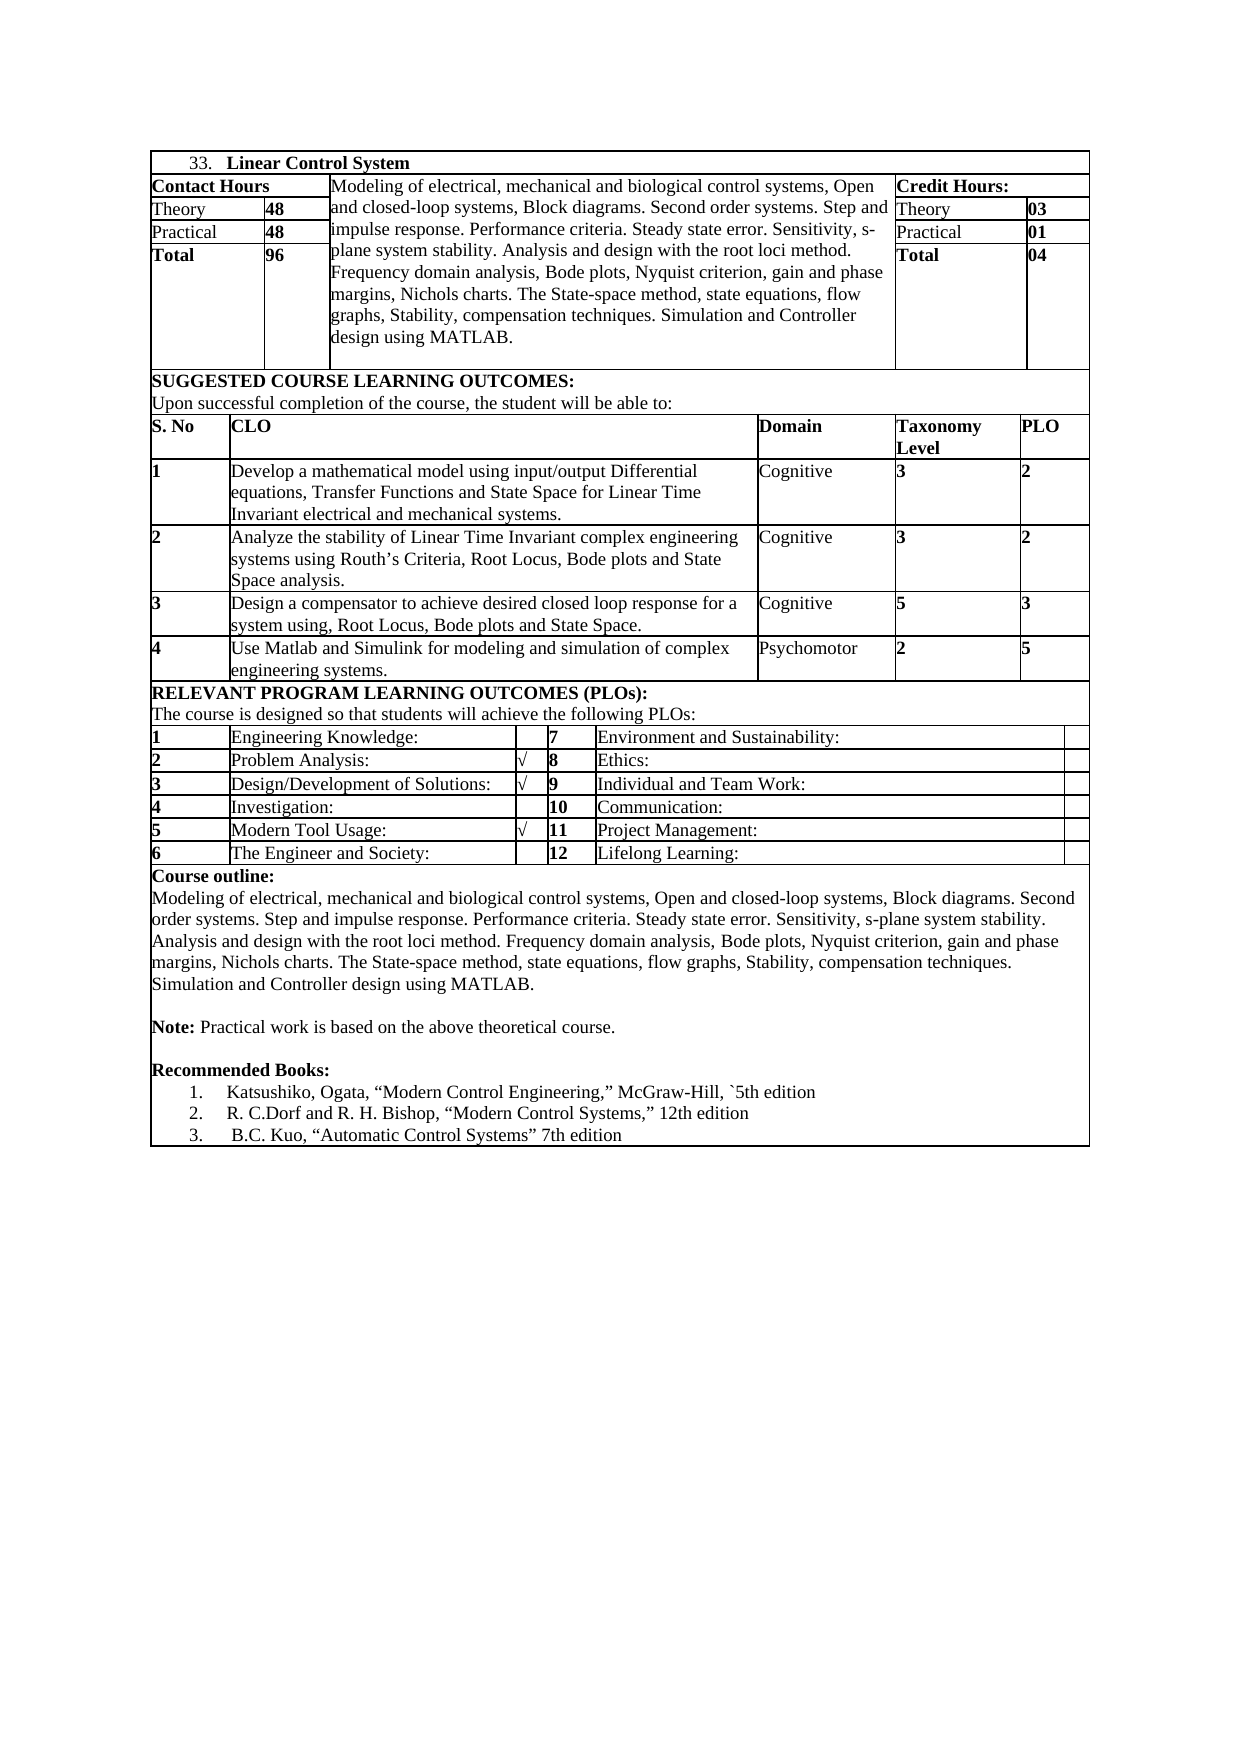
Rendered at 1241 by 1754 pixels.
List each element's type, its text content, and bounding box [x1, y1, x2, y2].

table_cell Use Matlab and Simulink for modeling and simulation of complex engineering systems. [231, 637, 757, 680]
table_cell Problem Analysis: [231, 750, 515, 771]
table_cell Taxonomy Level [896, 415, 1020, 458]
table_cell 3 [896, 460, 1020, 524]
table_cell 2 [896, 637, 1020, 680]
table_cell [1065, 796, 1089, 817]
table_cell [1065, 819, 1089, 840]
table_cell 03 [1028, 198, 1089, 219]
table_cell Cognitive [759, 526, 895, 591]
table_cell √ [517, 773, 547, 794]
table_cell 10 [549, 796, 595, 817]
table_cell Contact Hours [152, 175, 329, 196]
table_cell Modern Tool Usage: [231, 819, 515, 840]
table_cell 2 [152, 750, 229, 771]
table_cell S. No [152, 415, 229, 458]
table_cell 04 [1028, 244, 1089, 369]
table_cell 3 [152, 592, 229, 635]
table_cell 5 [896, 592, 1020, 635]
table_cell 48 [265, 198, 329, 219]
table_cell SUGGESTED COURSE LEARNING OUTCOMES: Upon successful completion of the course, the student will be able to: [152, 370, 1089, 413]
table_cell Ethics: [597, 750, 1064, 771]
table_cell Modeling of electrical, mechanical and biological control systems, Open and closed-loop systems, Block diagrams. Second order systems. Step and impulse response. Performance criteria. Steady state error. Sensitivity, s-plane system stability. Analysis and design with the root loci method. Frequency domain analysis, Bode plots, Nyquist criterion, gain and phase margins, Nichols charts. The State-space method, state equations, flow graphs, Stability, compensation techniques. Simulation and Controller design using MATLAB. [331, 175, 895, 369]
table_cell Lifelong Learning: [597, 842, 1064, 863]
table_cell Course outline: Modeling of electrical, mechanical and biological control systems, Open and closed-loop systems, Block diagrams. Second order systems. Step and impulse response. Performance criteria. Steady state error. Sensitivity, s-plane system stability. Analysis and design with the root loci method. Frequency domain analysis, Bode plots, Nyquist criterion, gain and phase margins, Nichols charts. The State-space method, state equations, flow graphs, Stability, compensation techniques. Simulation and Controller design using MATLAB. Note: Practical work is based on the above theoretical course. Recommended Books: Katsushiko, Ogata, “Modern Control Engineering,” McGraw-Hill, `5th edition R. C.Dorf and R. H. Bishop, “Modern Control Systems,” 12th edition B.C. Kuo, “Automatic Control Systems” 7th edition [152, 865, 1089, 1145]
table_header Linear Control System [152, 152, 1089, 173]
table_cell 2 [1021, 526, 1089, 591]
table_cell 7 [549, 726, 595, 748]
table_cell 3 [896, 526, 1020, 591]
table_cell 01 [1028, 221, 1089, 242]
table_cell Project Management: [597, 819, 1064, 840]
table_cell 5 [1021, 637, 1089, 680]
table_cell [1065, 773, 1089, 794]
table_cell 2 [152, 526, 229, 591]
table_cell [517, 726, 547, 748]
table_cell Design/Development of Solutions: [231, 773, 515, 794]
table_cell Communication: [597, 796, 1064, 817]
table_cell 12 [549, 842, 595, 863]
table_cell 8 [549, 750, 595, 771]
table_cell 1 [152, 726, 229, 748]
table_cell CLO [231, 415, 757, 458]
table_cell [1065, 726, 1089, 748]
table_cell 9 [549, 773, 595, 794]
table_cell 48 [265, 221, 329, 242]
table_cell Analyze the stability of Linear Time Invariant complex engineering systems using Routh’s Criteria, Root Locus, Bode plots and State Space analysis. [231, 526, 757, 591]
table_cell Theory [896, 198, 1026, 219]
table_cell Credit Hours: [896, 175, 1089, 196]
table_cell 4 [152, 796, 229, 817]
table_cell Design a compensator to achieve desired closed loop response for a system using, Root Locus, Bode plots and State Space. [231, 592, 757, 635]
table_cell 3 [1021, 592, 1089, 635]
table_cell [517, 842, 547, 863]
table_cell PLO [1021, 415, 1089, 458]
table_cell 2 [1021, 460, 1089, 524]
table_cell Practical [152, 221, 264, 242]
table_cell Domain [759, 415, 895, 458]
table_cell 5 [152, 819, 229, 840]
table_cell √ [517, 819, 547, 840]
table_cell Psychomotor [759, 637, 895, 680]
table_cell 3 [152, 773, 229, 794]
table_cell 11 [549, 819, 595, 840]
table_cell 6 [152, 842, 229, 863]
table_cell Total [896, 244, 1026, 369]
table_cell Investigation: [231, 796, 515, 817]
table_cell 4 [152, 637, 229, 680]
table_cell RELEVANT PROGRAM LEARNING OUTCOMES (PLOs): The course is designed so that students will achieve the following PLOs: [152, 682, 1089, 725]
table_cell Cognitive [759, 592, 895, 635]
table_cell Theory [152, 198, 264, 219]
table_cell Develop a mathematical model using input/output Differential equations, Transfer Functions and State Space for Linear Time Invariant electrical and mechanical systems. [231, 460, 757, 524]
table_cell Practical [896, 221, 1026, 242]
table_cell 96 [265, 244, 329, 369]
table_cell √ [517, 750, 547, 771]
table_cell Environment and Sustainability: [597, 726, 1064, 748]
table_cell [517, 796, 547, 817]
table_cell Total [152, 244, 264, 369]
table_cell Cognitive [759, 460, 895, 524]
table_cell Individual and Team Work: [597, 773, 1064, 794]
table_cell 1 [152, 460, 229, 524]
table_cell The Engineer and Society: [231, 842, 515, 863]
table_cell [1065, 750, 1089, 771]
table_cell Engineering Knowledge: [231, 726, 515, 748]
table_cell [1065, 842, 1089, 863]
